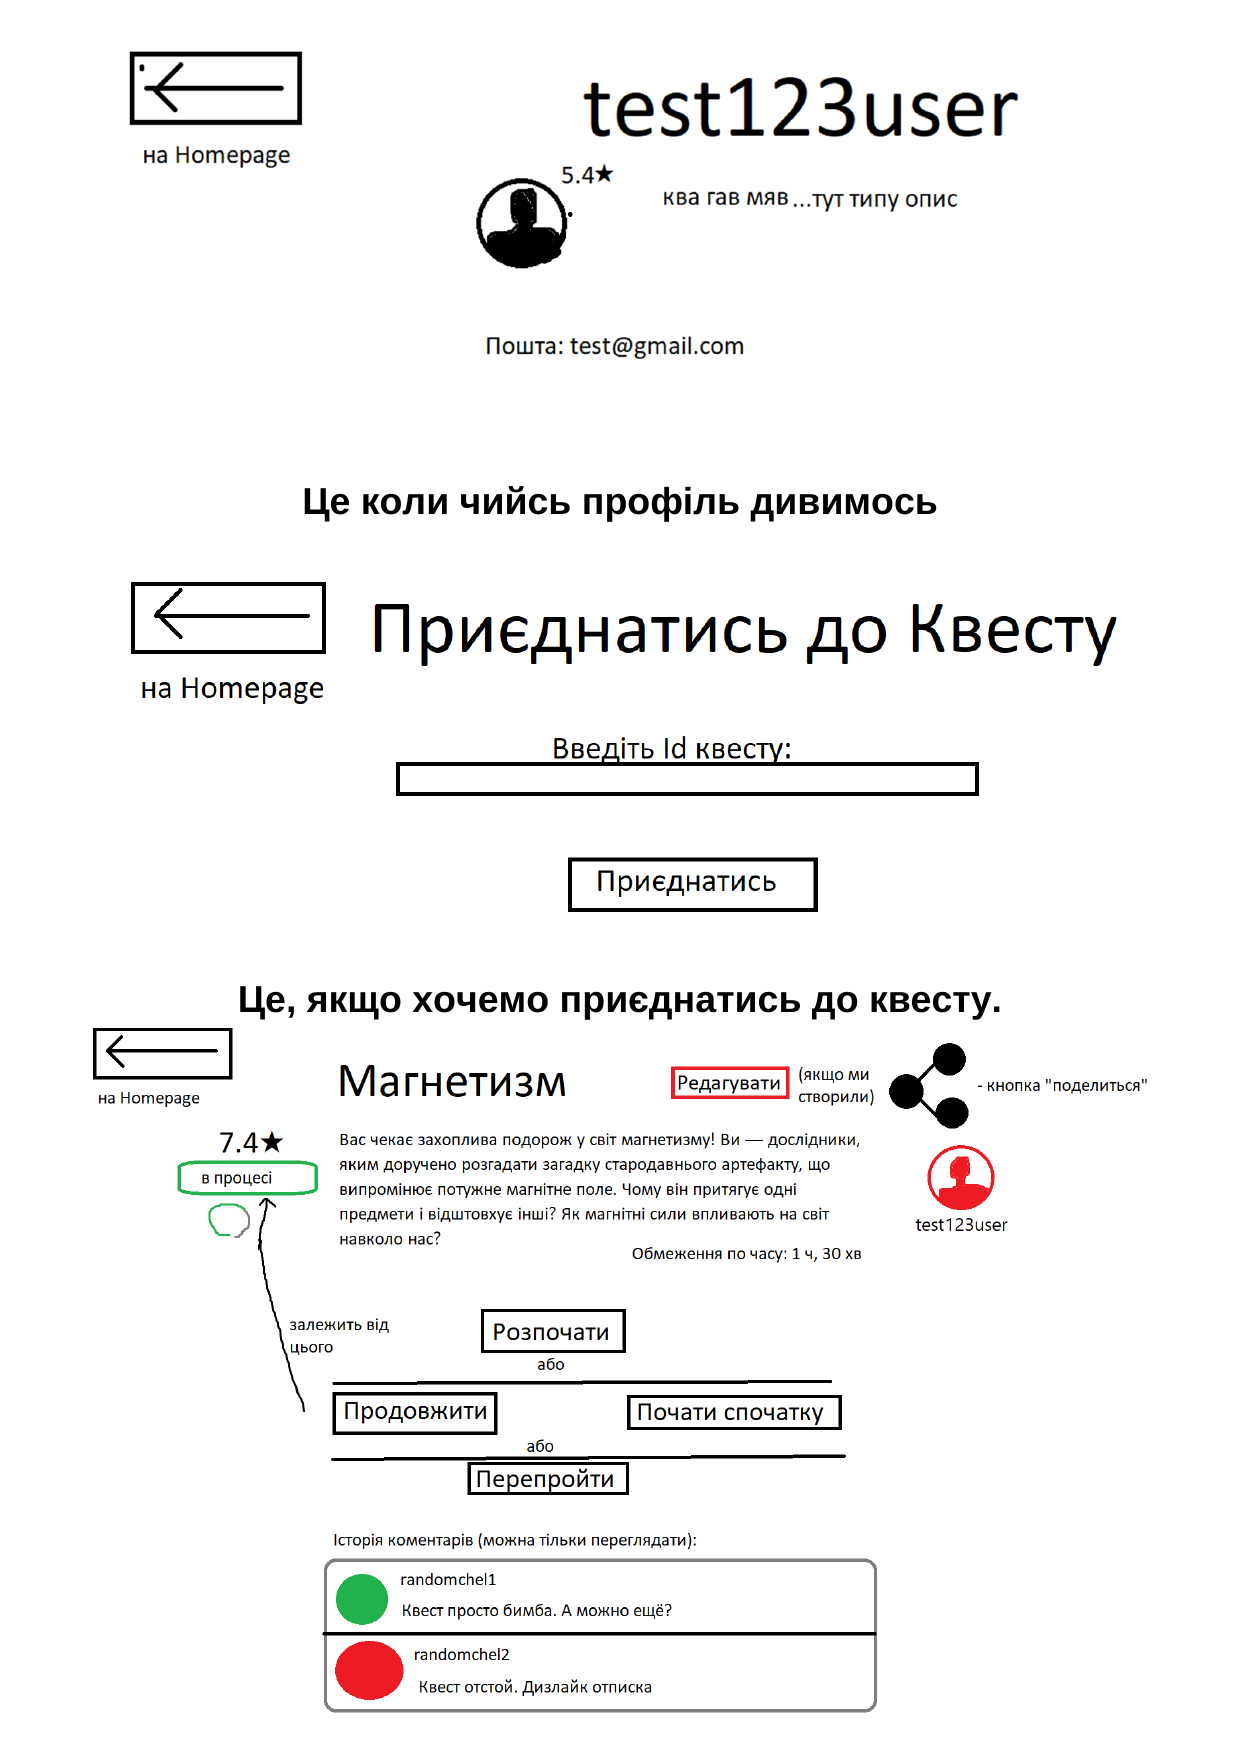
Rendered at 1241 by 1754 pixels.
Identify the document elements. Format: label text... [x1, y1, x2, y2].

picture [80, 1020, 1160, 1715]
picture [115, 29, 1125, 479]
text Це, якщо хочемо приєднатись до квесту. [29, 977, 1211, 1020]
text Це коли чийсь профіль дивимось [29, 479, 1211, 522]
picture [115, 565, 1125, 934]
